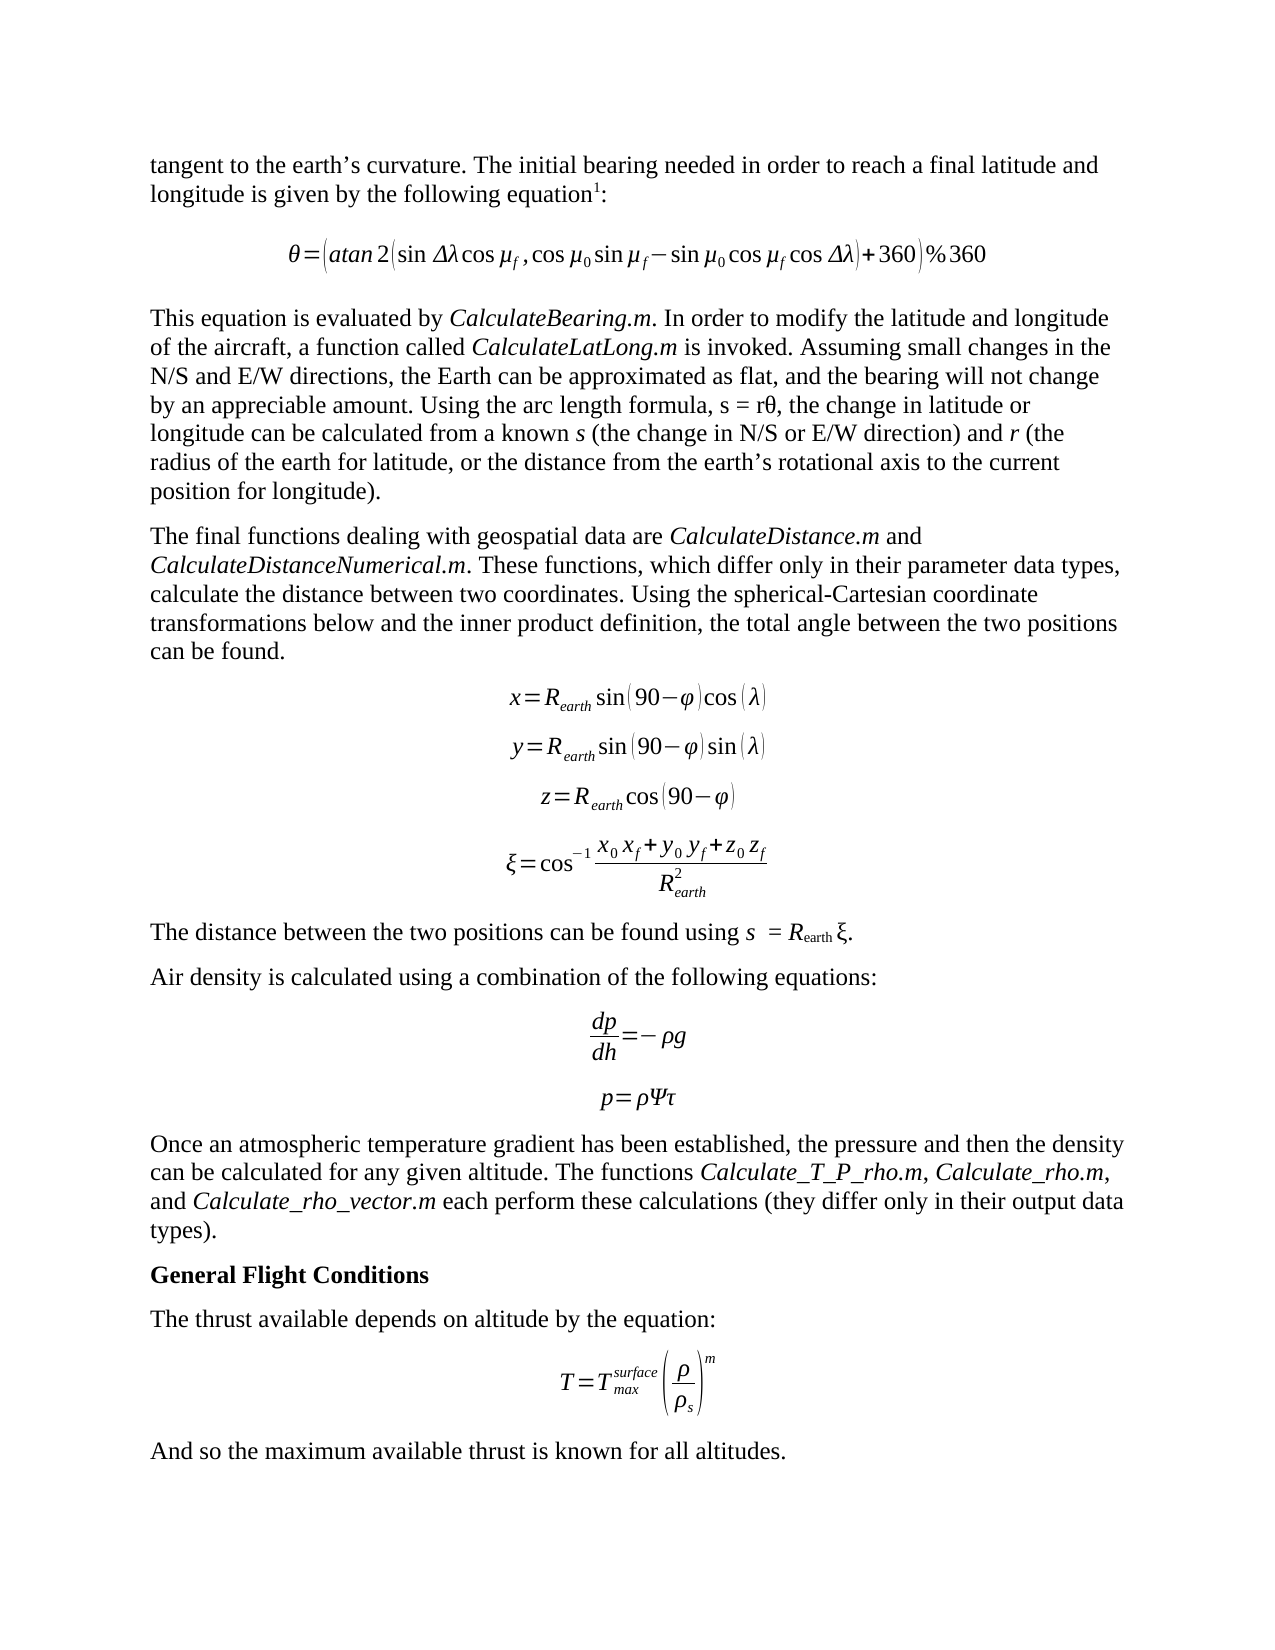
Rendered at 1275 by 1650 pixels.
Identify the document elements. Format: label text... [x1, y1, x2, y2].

text The distance between the two positions can be found using s = Rearth ξ. [150, 917, 1125, 946]
subtitle General Flight Conditions [150, 1260, 1125, 1289]
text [150, 150, 1125, 207]
text Air density is calculated using a combination of the following equations: [150, 962, 1125, 991]
text And so the maximum available thrust is known for all altitudes. [150, 1436, 1125, 1464]
text Once an atmospheric temperature gradient has been established, the pressure and then the density can be calculated for any given altitude. The functions Calculate_T_P_rho.m, Calculate_rho.m, and Calculate_rho_vector.m each perform these calculations (they differ only in their output data types). [150, 1129, 1125, 1244]
text This equation is evaluated by CalculateBearing.m. In order to modify the latitude and longitude of the aircraft, a function called CalculateLatLong.m is invoked. Assuming small changes in the N/S and E/W directions, the Earth can be approximated as flat, and the bearing will not change by an appreciable amount. Using the arc length formula, s = rθ, the change in latitude or longitude can be calculated from a known s (the change in N/S or E/W direction) and r (the radius of the earth for latitude, or the distance from the earth’s rotational axis to the current position for longitude). [150, 303, 1125, 505]
text The thrust available depends on altitude by the equation: [150, 1304, 1125, 1333]
text The final functions dealing with geospatial data are CalculateDistance.m and CalculateDistanceNumerical.m. These functions, which differ only in their parameter data types, calculate the distance between two coordinates. Using the spherical-Cartesian coordinate transformations below and the inner product definition, the total angle between the two positions can be found. [150, 521, 1125, 665]
